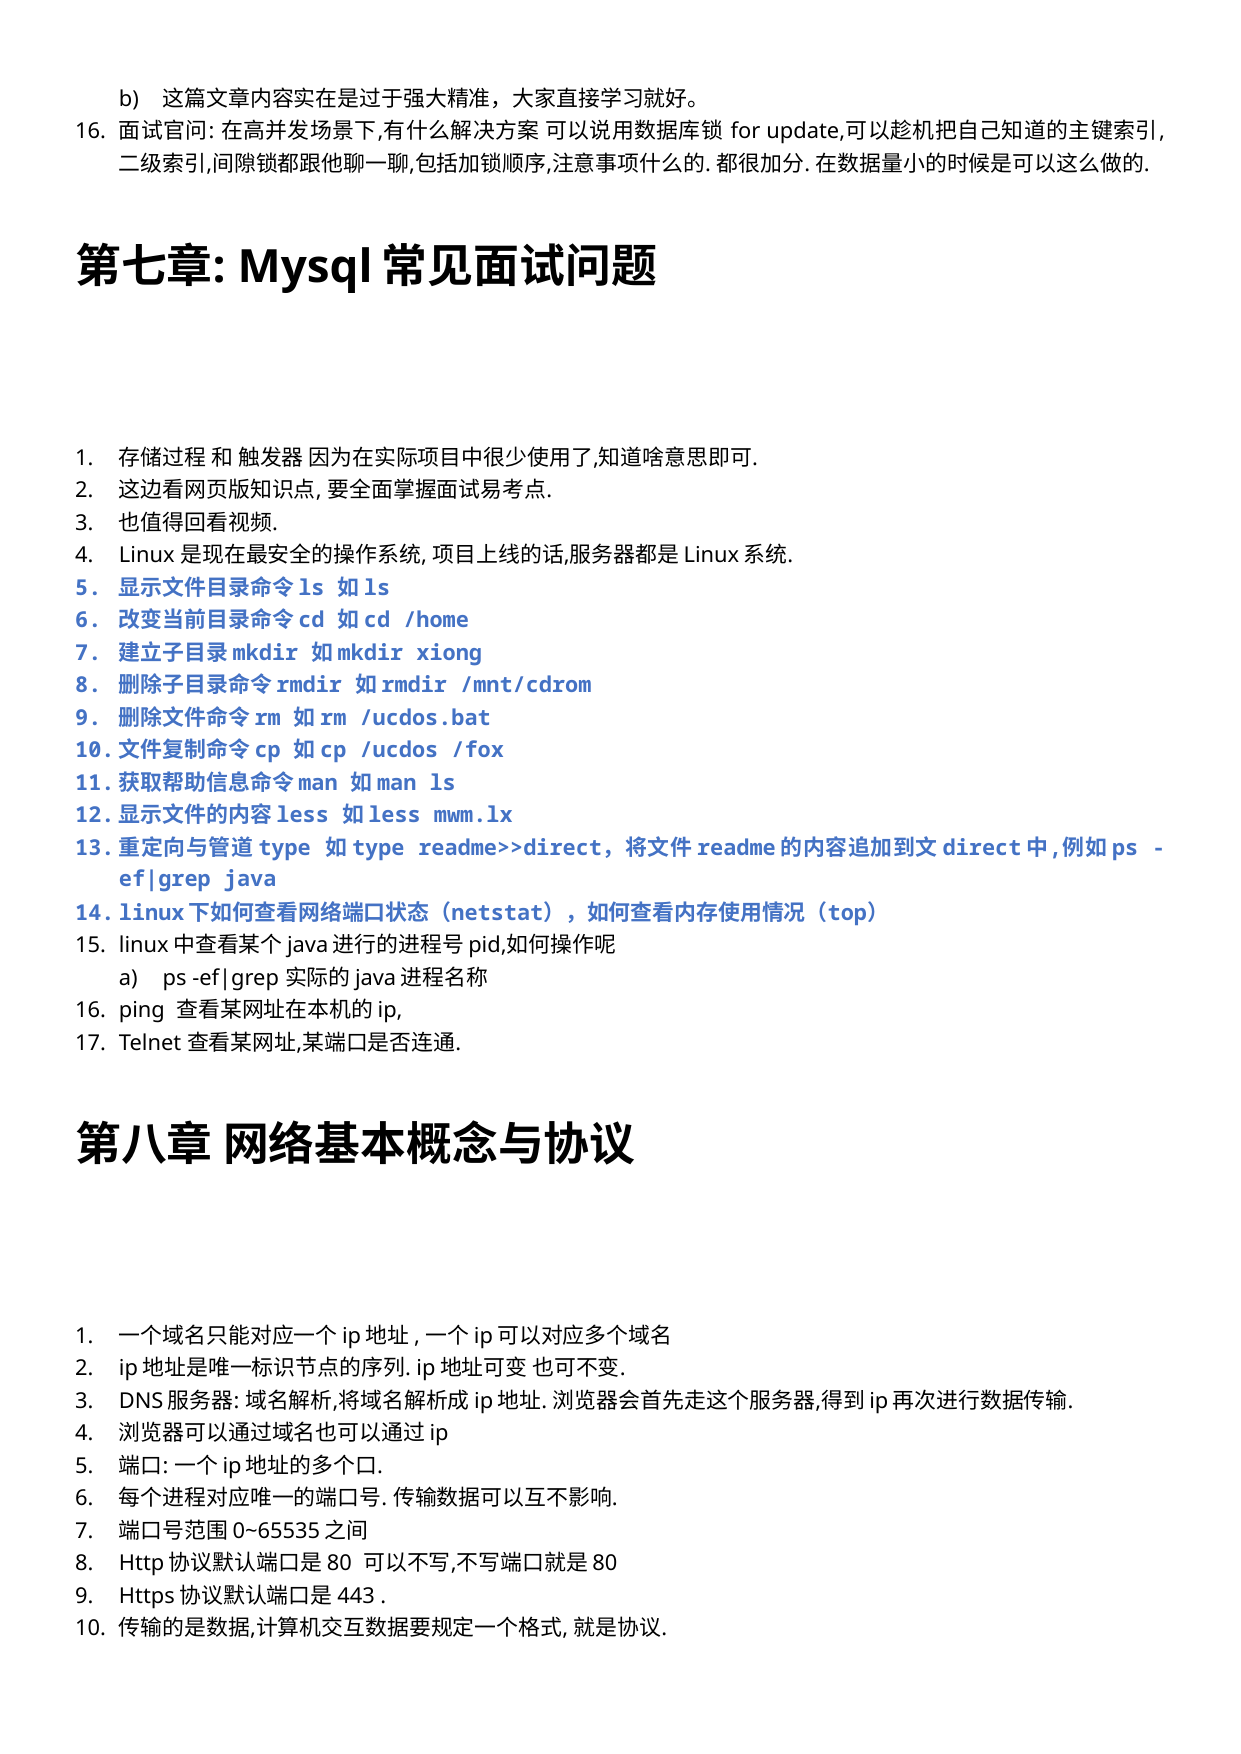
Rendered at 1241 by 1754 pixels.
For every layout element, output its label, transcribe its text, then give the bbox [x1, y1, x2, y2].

list 端口: 一个ip地址的多个口. [75, 1448, 1165, 1480]
list 删除子目录命令rmdir 如rmdir /mnt/cdrom [75, 667, 1165, 699]
list ps -ef|grep 实际的java进程名称 [119, 959, 1165, 992]
list 显示文件的内容less 如less mwm.lx [75, 797, 1165, 829]
list Telnet 查看某网址,某端口是否连通. [75, 1024, 1165, 1057]
list 删除文件命令rm 如rm /ucdos.bat [75, 699, 1165, 732]
list 浏览器可以通过域名也可以通过ip [75, 1415, 1165, 1448]
list linux中查看某个java进行的进程号pid,如何操作呢 [75, 927, 1165, 959]
list 改变当前目录命令cd 如cd /home [75, 602, 1165, 634]
list 显示文件目录命令ls 如ls [75, 569, 1165, 602]
list 文件复制命令cp 如cp /ucdos /fox [75, 732, 1165, 764]
list ping 查看某网址在本机的ip, [75, 992, 1165, 1024]
list 端口号范围0~65535之间 [75, 1513, 1165, 1545]
list 这篇文章内容实在是过于强大精准，大家直接学习就好。 [119, 81, 1165, 113]
list 这边看网页版知识点, 要全面掌握面试易考点. [75, 472, 1165, 504]
list linux下如何查看网络端口状态（netstat），如何查看内存使用情况（top） [75, 894, 1165, 927]
list 一个域名只能对应一个ip地址 , 一个ip可以对应多个域名 [75, 1318, 1165, 1350]
list 每个进程对应唯一的端口号. 传输数据可以互不影响. [75, 1480, 1165, 1513]
list 也值得回看视频. [75, 504, 1165, 537]
list 传输的是数据,计算机交互数据要规定一个格式, 就是协议. [75, 1610, 1165, 1643]
subtitle 第七章: Mysql常见面试问题 [75, 214, 1165, 311]
list 建立子目录mkdir 如mkdir xiong [75, 634, 1165, 667]
list Https协议默认端口是 443 . [75, 1578, 1165, 1610]
list 面试官问: 在高并发场景下,有什么解决方案 可以说用数据库锁 for update,可以趁机把自己知道的主键索引, 二级索引,间隙锁都跟他聊一聊,包括加锁顺序,注意事项什么的. 都很加分. 在数据量小的时候是可以这么做的. [75, 113, 1165, 178]
list DNS服务器: 域名解析,将域名解析成ip地址. 浏览器会首先走这个服务器,得到ip再次进行数据传输. [75, 1383, 1165, 1415]
list 获取帮助信息命令man 如man ls [75, 764, 1165, 797]
list Linux 是现在最安全的操作系统, 项目上线的话,服务器都是Linux系统. [75, 537, 1165, 569]
subtitle 第八章 网络基本概念与协议 [75, 1092, 1165, 1190]
list 存储过程 和 触发器 因为在实际项目中很少使用了,知道啥意思即可. [75, 439, 1165, 472]
list 重定向与管道type 如type readme>>direct，将文件readme的内容追加到文direct中,例如ps -ef|grep java [75, 829, 1165, 894]
list ip地址是唯一标识节点的序列. ip地址可变 也可不变. [75, 1350, 1165, 1383]
list Http协议默认端口是 80 可以不写,不写端口就是80 [75, 1545, 1165, 1578]
